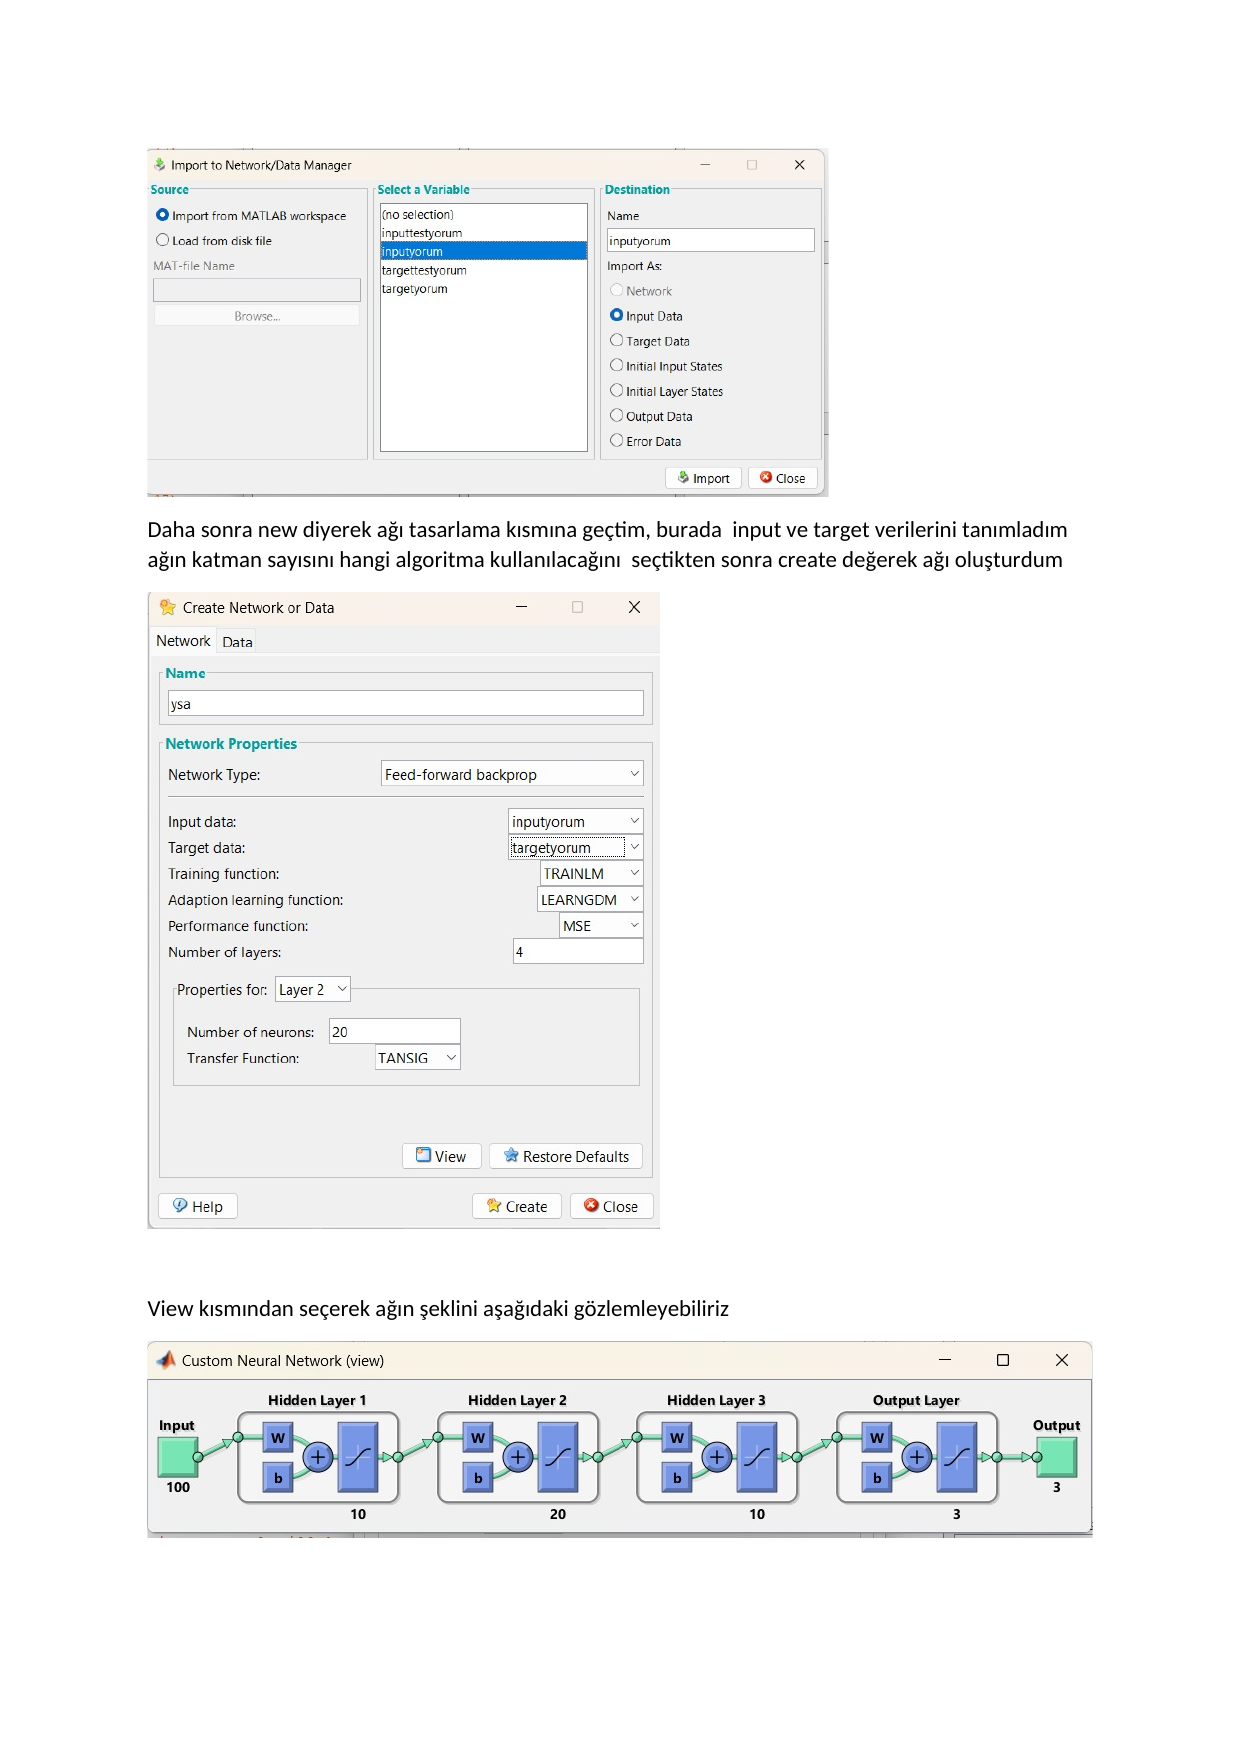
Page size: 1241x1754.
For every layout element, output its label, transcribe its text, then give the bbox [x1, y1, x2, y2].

picture [147, 148, 829, 497]
picture [147, 1341, 1093, 1538]
text Daha sonra new diyerek ağı tasarlama kısmına geçtim, burada input ve target verilerini tanımladım ağın katman sayısını hangi algoritma kullanılacağını seçtikten sonra create değerek ağı oluşturdum [147, 515, 1093, 573]
text View kısmından seçerek ağın şeklini aşağıdaki gözlemleyebiliriz [147, 1294, 1093, 1323]
picture [147, 592, 660, 1229]
